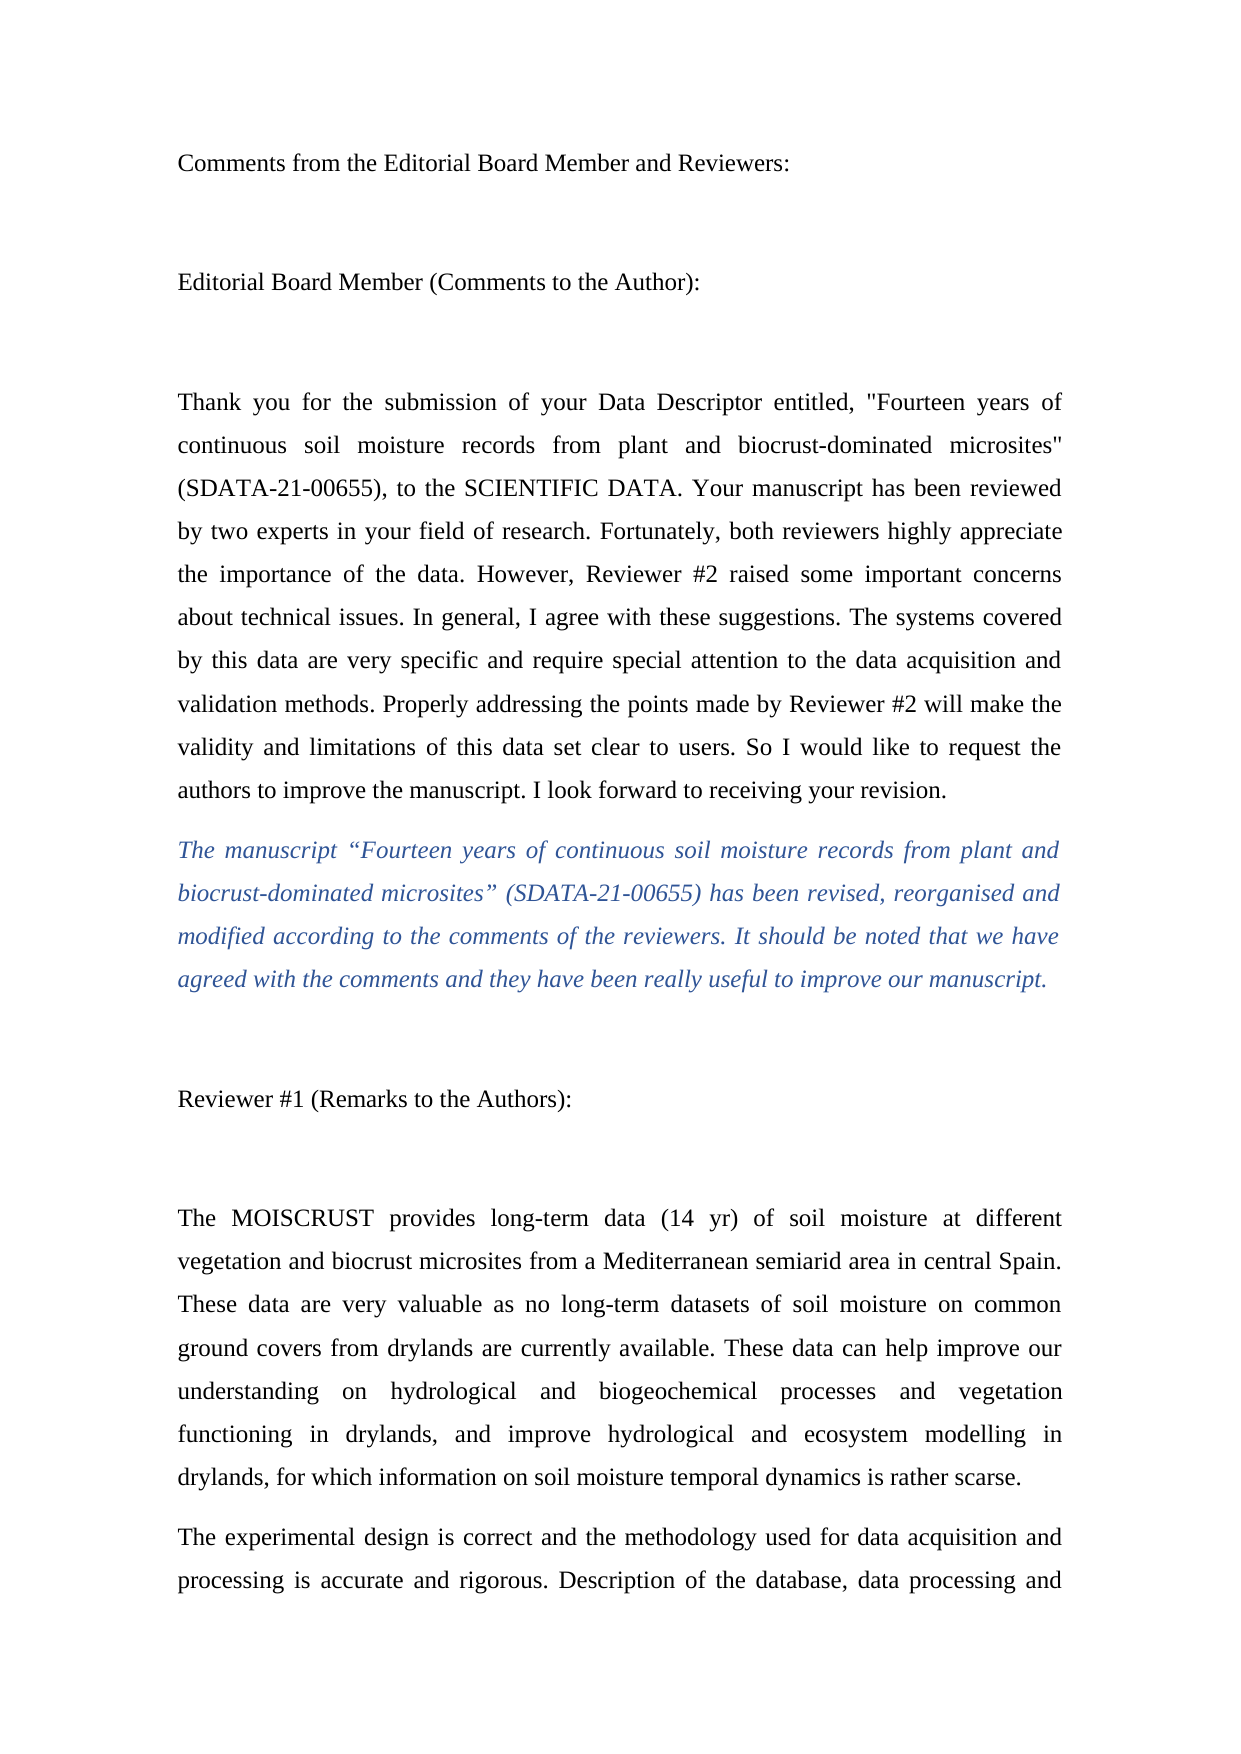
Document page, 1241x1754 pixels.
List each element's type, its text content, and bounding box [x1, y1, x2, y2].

text The MOISCRUST provides long-term data (14 yr) of soil moisture at different vegetation and biocrust microsites from a Mediterranean semiarid area in central Spain. These data are very valuable as no long-term datasets of soil moisture on common ground covers from drylands are currently available. These data can help improve our understanding on hydrological and biogeochemical processes and vegetation functioning in drylands, and improve hydrological and ecosystem modelling in drylands, for which information on soil moisture temporal dynamics is rather scarse. [177, 1203, 1063, 1491]
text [177, 1522, 1063, 1594]
text Editorial Board Member (Comments to the Author): [177, 267, 1063, 296]
text The manuscript “Fourteen years of continuous soil moisture records from plant and biocrust-dominated microsites” (SDATA-21-00655) has been revised, reorganised and modified according to the comments of the reviewers. It should be noted that we have agreed with the comments and they have been really useful to improve our manuscript. [177, 835, 1063, 993]
text Thank you for the submission of your Data Descriptor entitled, "Fourteen years of continuous soil moisture records from plant and biocrust-dominated microsites" (SDATA-21-00655), to the SCIENTIFIC DATA. Your manuscript has been reviewed by two experts in your field of research. Fortunately, both reviewers highly appreciate the importance of the data. However, Reviewer #2 raised some important concerns about technical issues. In general, I agree with these suggestions. The systems covered by this data are very specific and require special attention to the data acquisition and validation methods. Properly addressing the points made by Reviewer #2 will make the validity and limitations of this data set clear to users. So I would like to request the authors to improve the manuscript. I look forward to receiving your revision. [177, 387, 1063, 804]
text Reviewer #1 (Remarks to the Authors): [177, 1084, 1063, 1112]
text Comments from the Editorial Board Member and Reviewers: [177, 148, 1063, 176]
